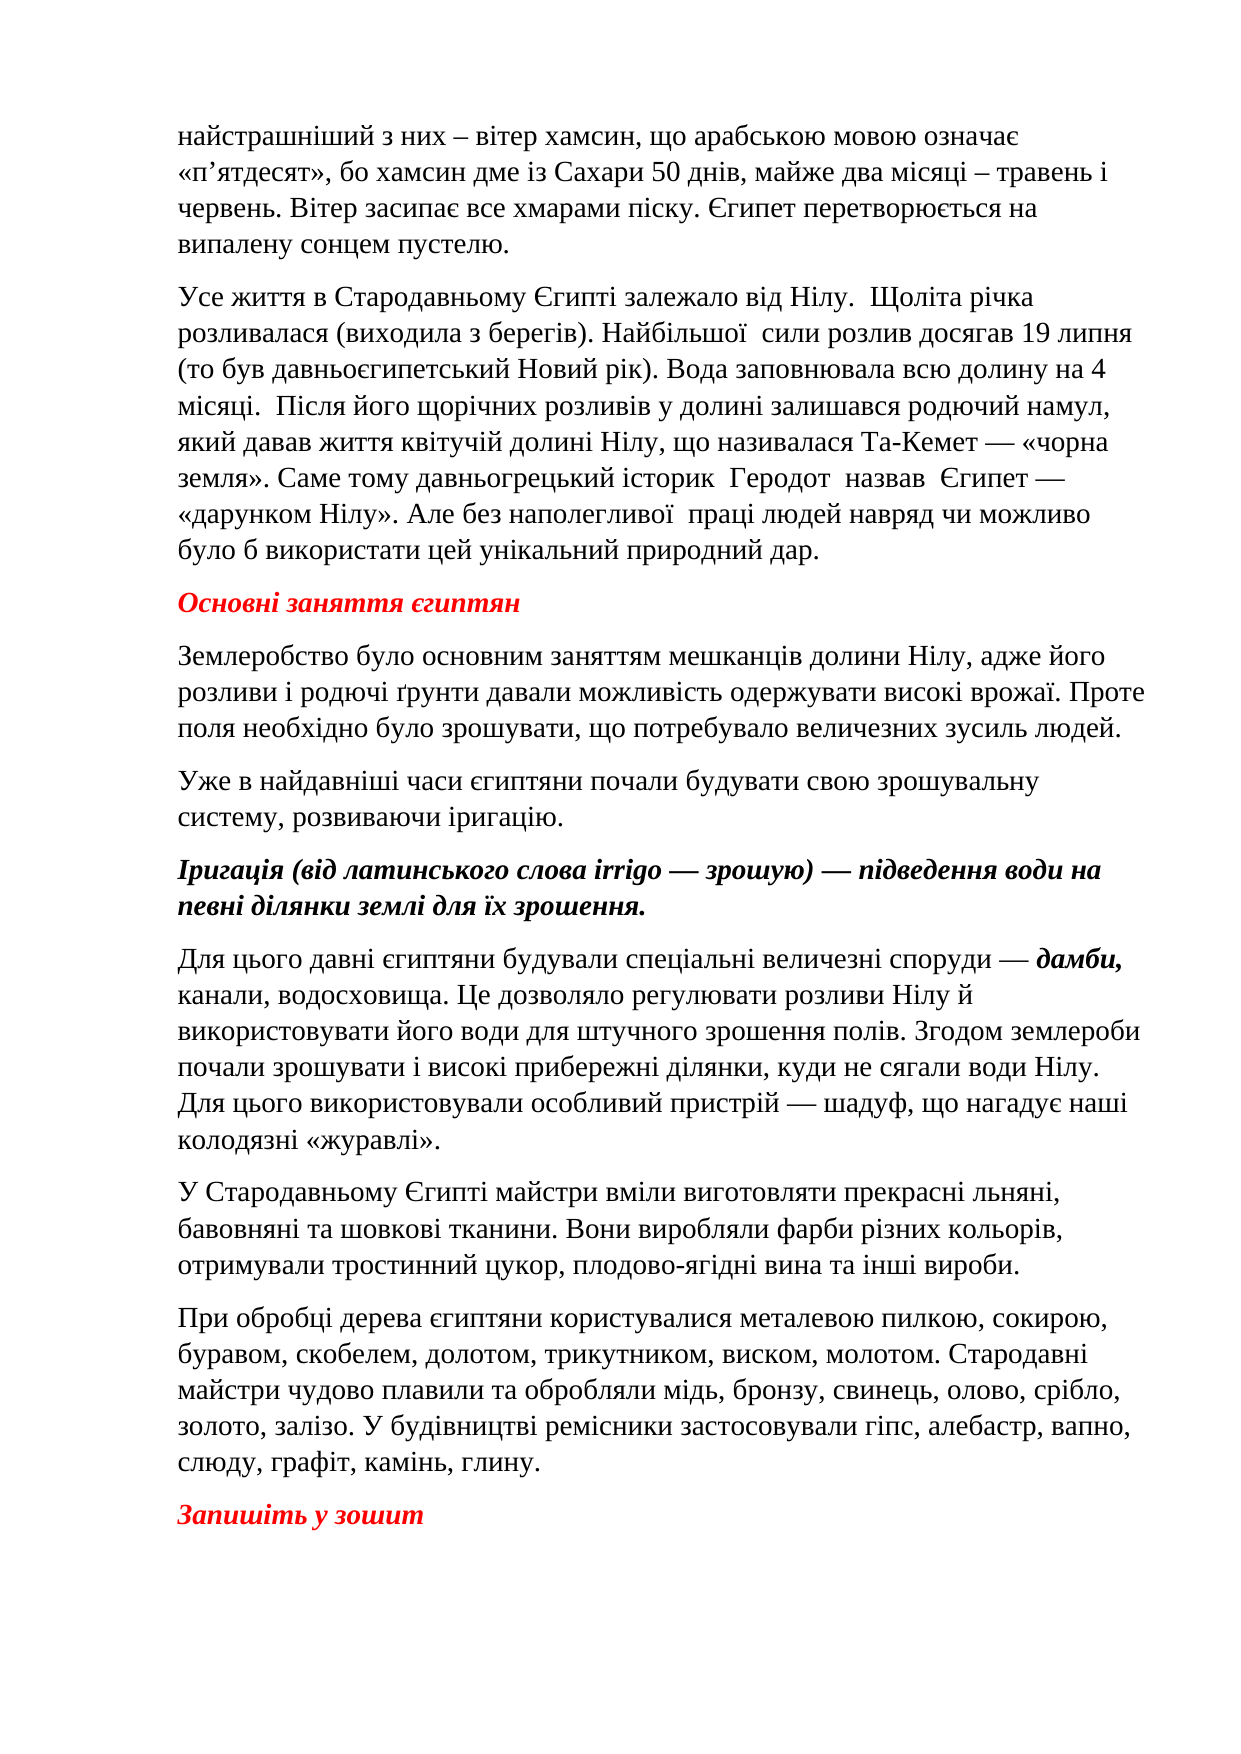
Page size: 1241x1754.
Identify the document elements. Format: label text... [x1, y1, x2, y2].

text Для цього давні єгиптяни будували спеціальні величезні споруди — дамби, канали, водосховища. Це дозволяло регулювати розливи Нілу й використовувати його води для штучного зрошення полів. Згодом землероби почали зрошувати і високі прибережні ділянки, куди не сягали води Нілу. Для цього використовували особливий пристрій — шадуф, що нагадує наші колодязні «журавлі». [177, 941, 1152, 1155]
text Запишіть у зошит [177, 1497, 1152, 1531]
text У Стародавньому Єгипті майстри вміли виготовляти прекрасні льняні, бавовняні та шовкові тканини. Вони виробляли фарби різних кольорів, отримували тростинний цукор, плодово-ягідні вина та інші вироби. [177, 1174, 1152, 1280]
text Уже в найдавніші часи єгиптяни почали будувати свою зрошувальну систему, розвиваючи іригацію. [177, 763, 1152, 833]
text При обробці дерева єгиптяни користувалися металевою пилкою, сокирою, буравом, скобелем, долотом, трикутником, виском, молотом. Стародавні майстри чудово плавили та обробляли мідь, бронзу, свинець, олово, срібло, золото, залізо. У будівництві ремісники застосовували гіпс, алебастр, вапно, слюду, графіт, камінь, глину. [177, 1300, 1152, 1478]
text Землеробство було основним заняттям мешканців долини Нілу, адже його розливи і родючі ґрунти давали можливість одержувати високі врожаї. Проте поля необхідно було зрошувати, що потребувало величезних зусиль людей. [177, 638, 1152, 744]
text Усе життя в Стародавньому Єгипті залежало від Нілу. Щоліта річка розливалася (виходила з берегів). Найбільшої сили розлив досягав 19 липня (то був давньоєгипетський Новий рік). Вода заповнювала всю долину на 4 місяці. Після його щорічних розливів у долині залишався родючий намул, який давав життя квітучій долині Нілу, що називалася Та-Кемет — «чорна земля». Саме тому давньогрецький історик Геродот назвав Єгипет — «дарунком Нілу». Але без наполегливої праці людей навряд чи можливо було б використати цей унікальний природний дар. [177, 279, 1152, 566]
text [177, 118, 1152, 260]
text Іригація (від латинського слова irrigo — зрошую) — підведення води на певні ділянки землі для їх зрошення. [177, 852, 1152, 922]
text Основні заняття єгиптян [177, 585, 1152, 619]
